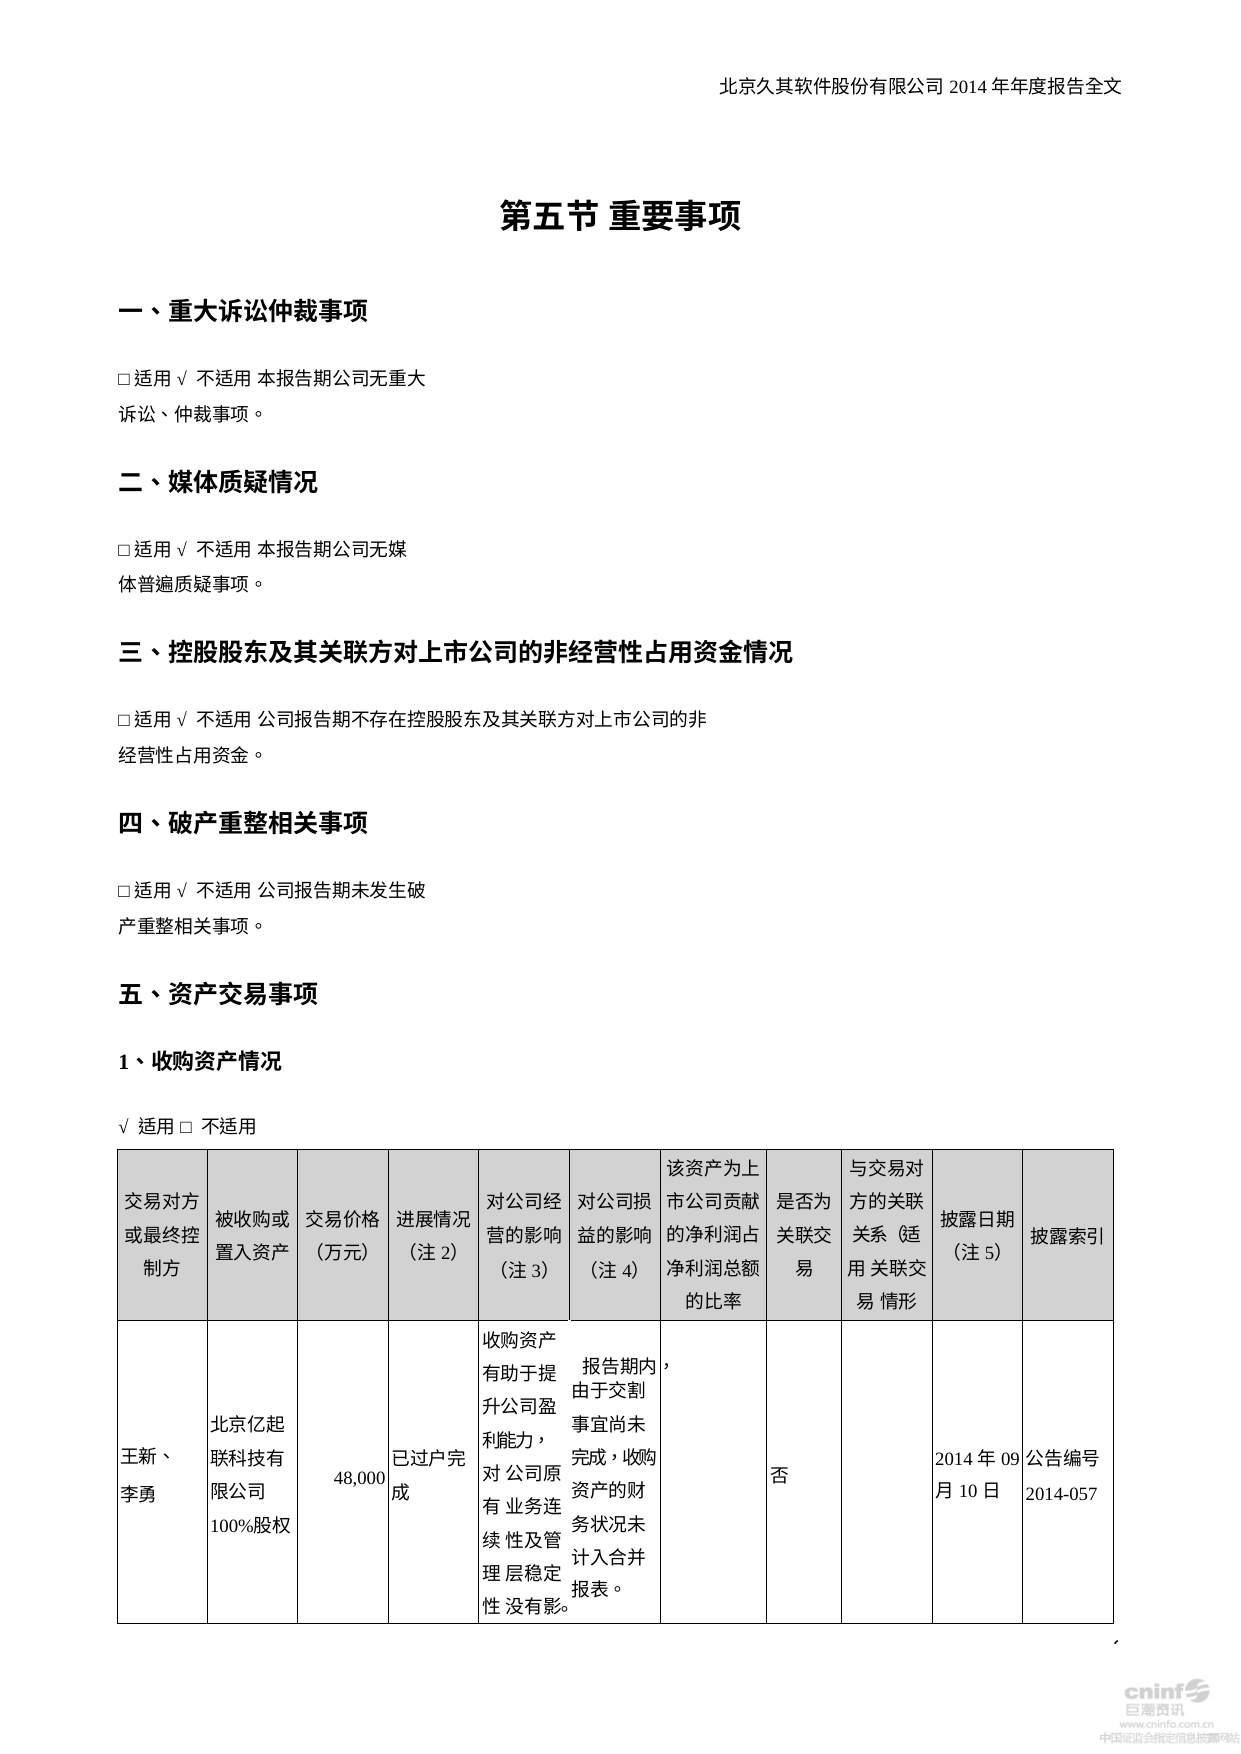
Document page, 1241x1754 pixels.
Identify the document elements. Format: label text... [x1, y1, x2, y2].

subtitle 三、控股股东及其关联方对上市公司的非经营性占用资金情况 [118, 635, 1240, 669]
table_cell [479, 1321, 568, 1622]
subtitle 二、媒体质疑情况 [118, 464, 1240, 498]
subtitle 1、收购资产情况 [118, 1046, 1240, 1076]
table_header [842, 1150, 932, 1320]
subtitle 四、破产重整相关事项 [118, 806, 1240, 840]
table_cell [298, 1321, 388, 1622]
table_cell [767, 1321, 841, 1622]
text □ 适用 √ 不适用 本报告期公司无重大诉讼、仲裁事项。 [118, 365, 439, 426]
text □ 适用 √ 不适用 公司报告期未发生破产重整相关事项。 [118, 877, 439, 939]
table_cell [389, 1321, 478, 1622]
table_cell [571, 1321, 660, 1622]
text √ 适用 □ 不适用 [118, 1113, 1240, 1139]
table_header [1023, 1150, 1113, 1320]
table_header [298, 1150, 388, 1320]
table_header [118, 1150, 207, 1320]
picture [1099, 1673, 1241, 1754]
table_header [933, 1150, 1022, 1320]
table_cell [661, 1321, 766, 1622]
subtitle 第五节 重要事项 [443, 193, 798, 238]
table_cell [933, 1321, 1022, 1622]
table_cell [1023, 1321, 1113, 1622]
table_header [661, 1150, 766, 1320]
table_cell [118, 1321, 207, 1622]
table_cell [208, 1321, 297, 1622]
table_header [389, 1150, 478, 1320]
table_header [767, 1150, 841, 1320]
subtitle 一、重大诉讼仲裁事项 [118, 293, 1240, 327]
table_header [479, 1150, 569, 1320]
subtitle 五、资产交易事项 [118, 977, 1240, 1011]
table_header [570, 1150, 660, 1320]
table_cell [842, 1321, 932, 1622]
text □ 适用 √ 不适用 本报告期公司无媒体普遍质疑事项。 [118, 536, 420, 597]
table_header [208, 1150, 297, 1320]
text □ 适用 √ 不适用 公司报告期不存在控股股东及其关联方对上市公司的非经营性占用资金。 [118, 707, 720, 768]
